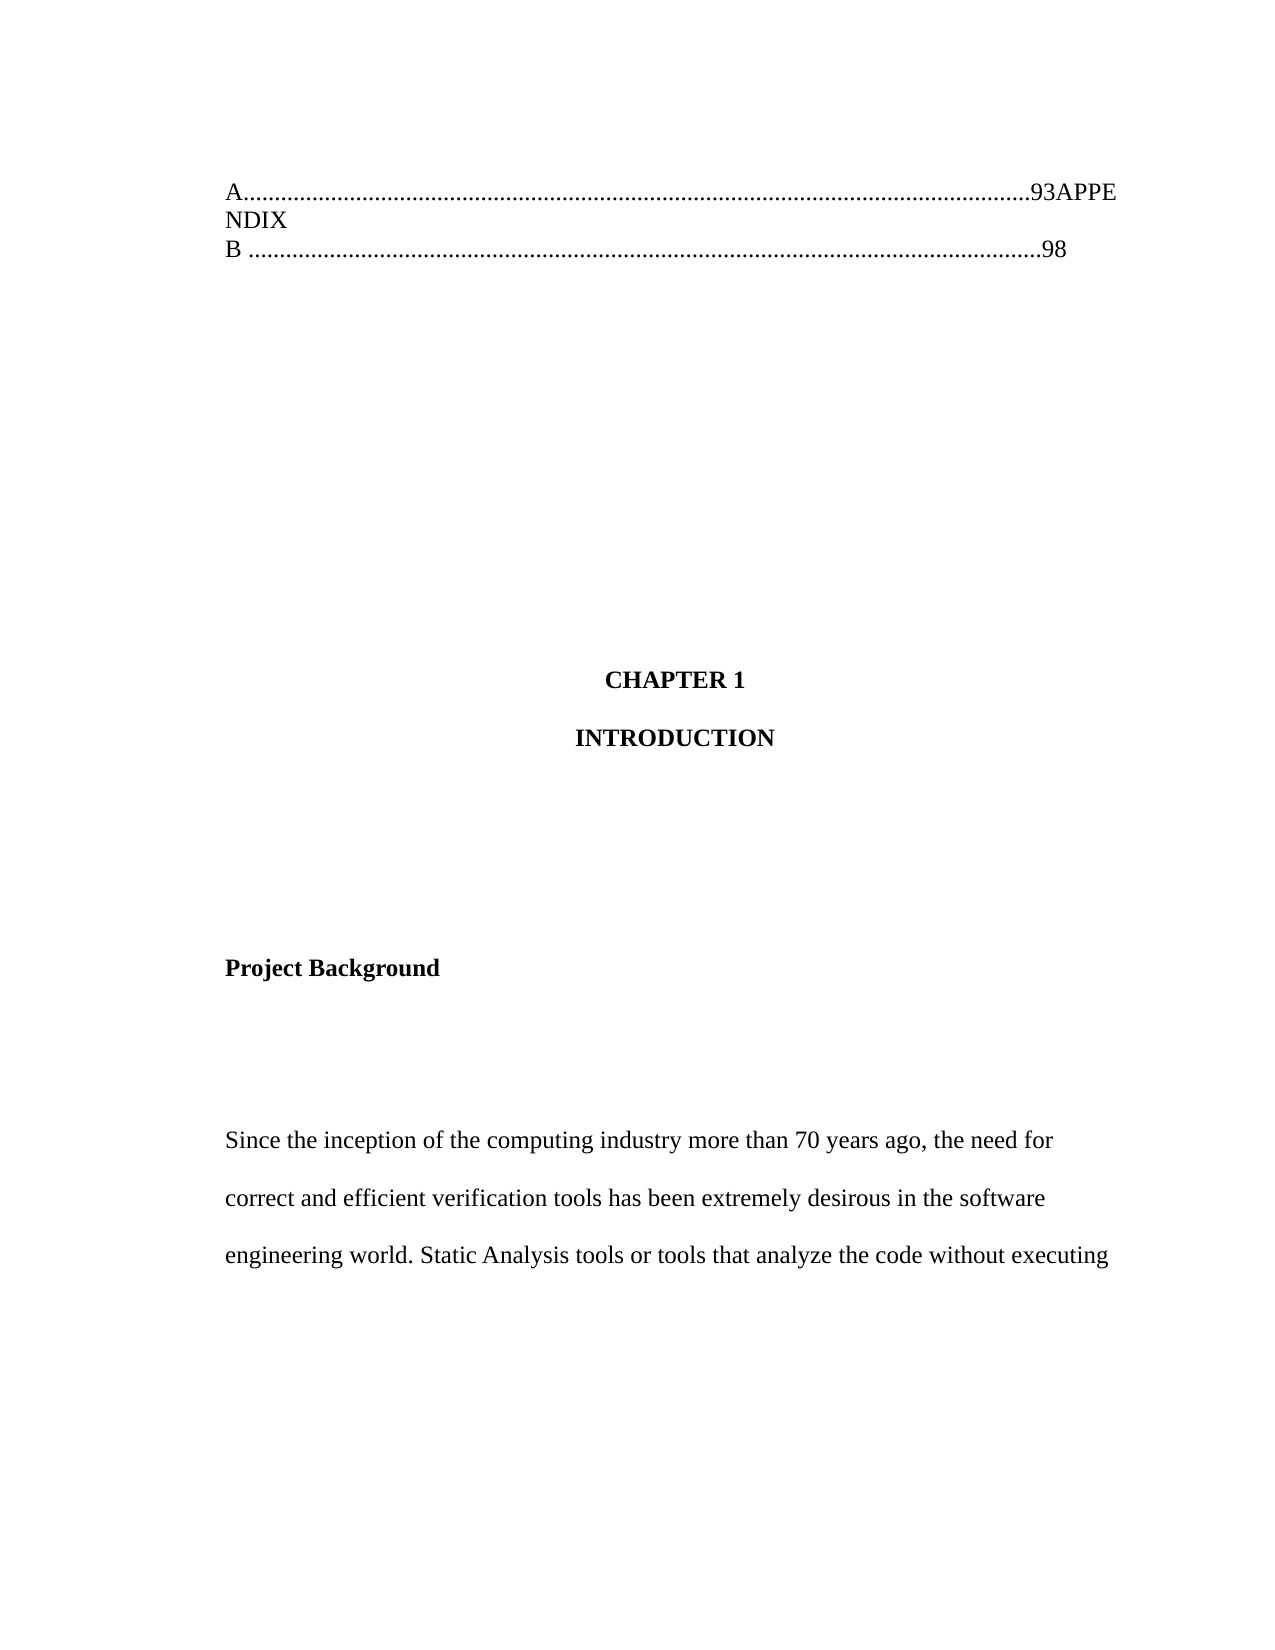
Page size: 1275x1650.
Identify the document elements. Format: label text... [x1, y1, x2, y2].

text Project Background [225, 953, 1125, 982]
text INTRODUCTION [225, 723, 1125, 752]
text CHAPTER 1 [225, 666, 1125, 694]
